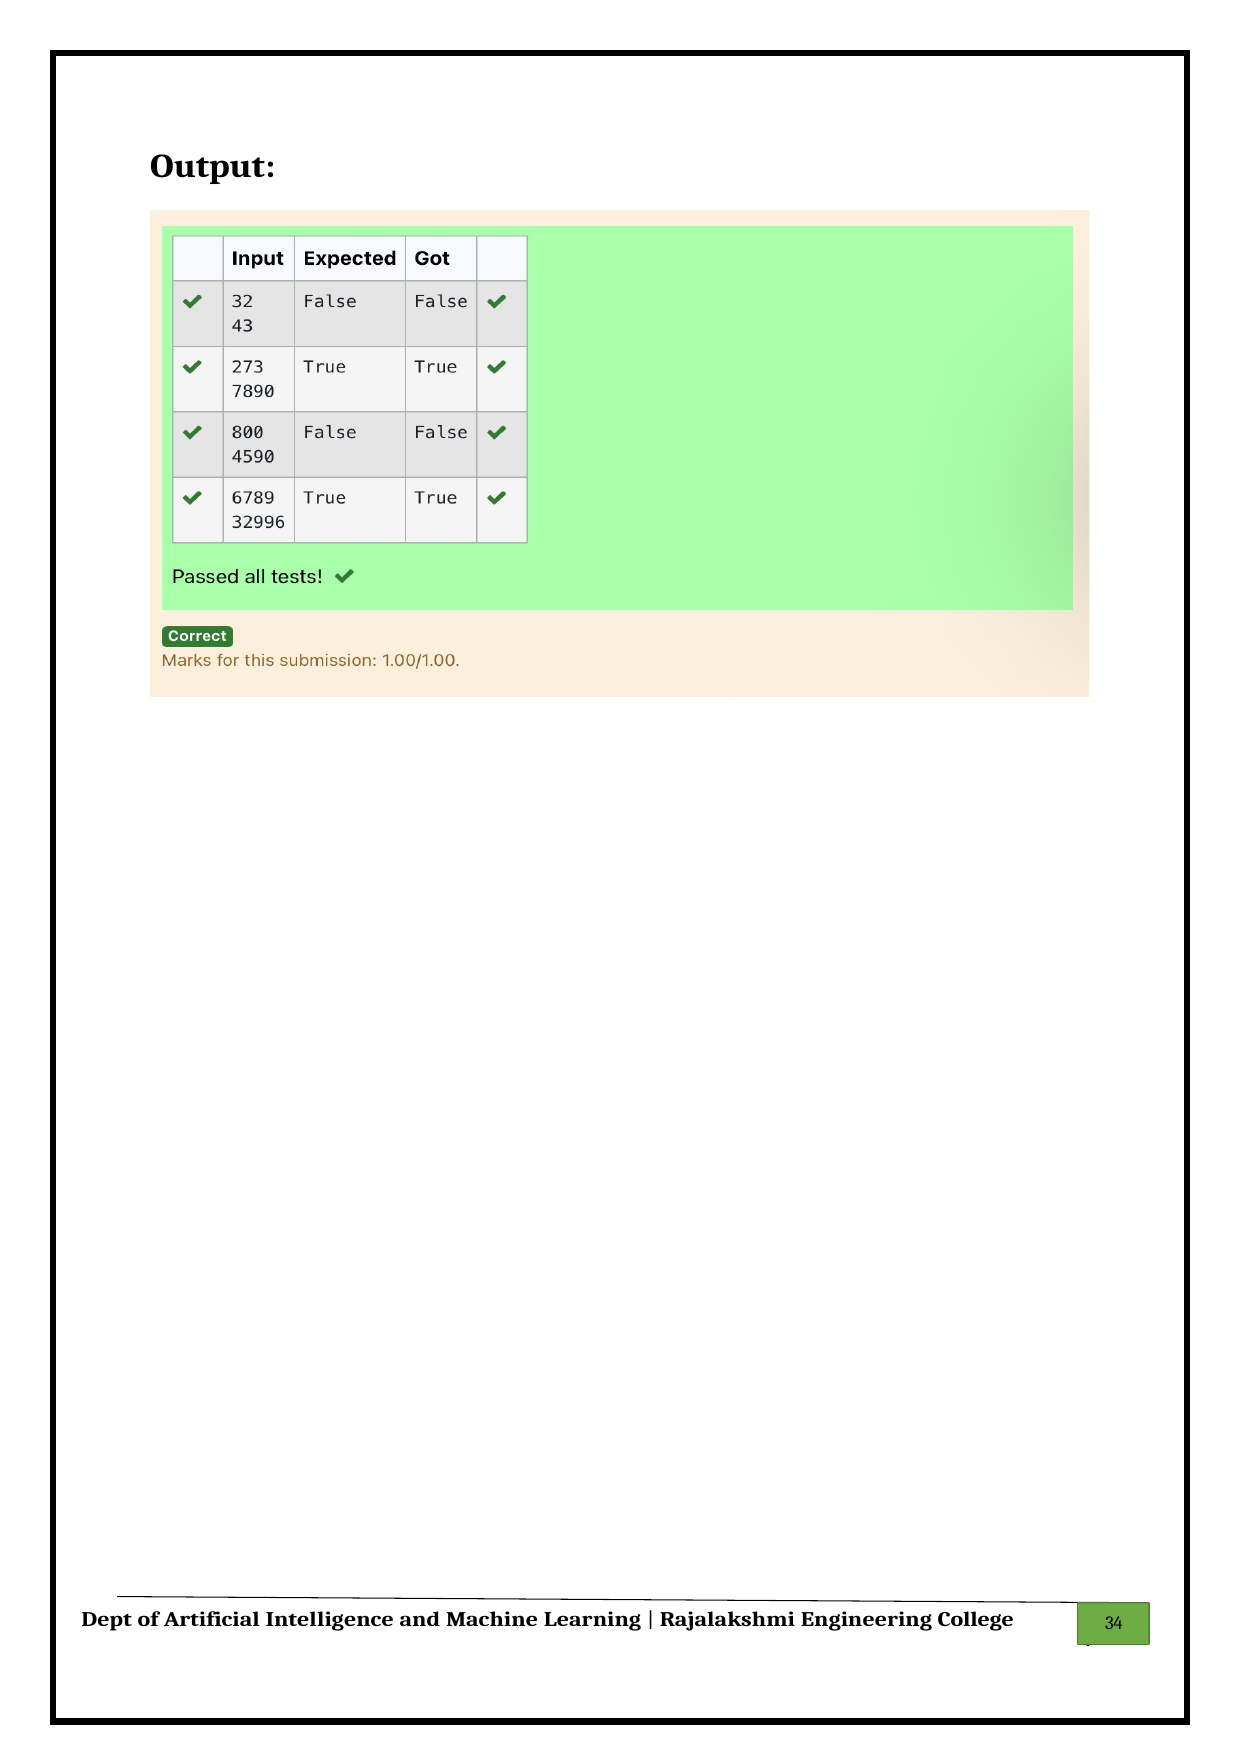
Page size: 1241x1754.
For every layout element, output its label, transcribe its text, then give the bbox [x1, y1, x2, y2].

text Output: [150, 147, 1161, 186]
picture [150, 210, 1090, 697]
